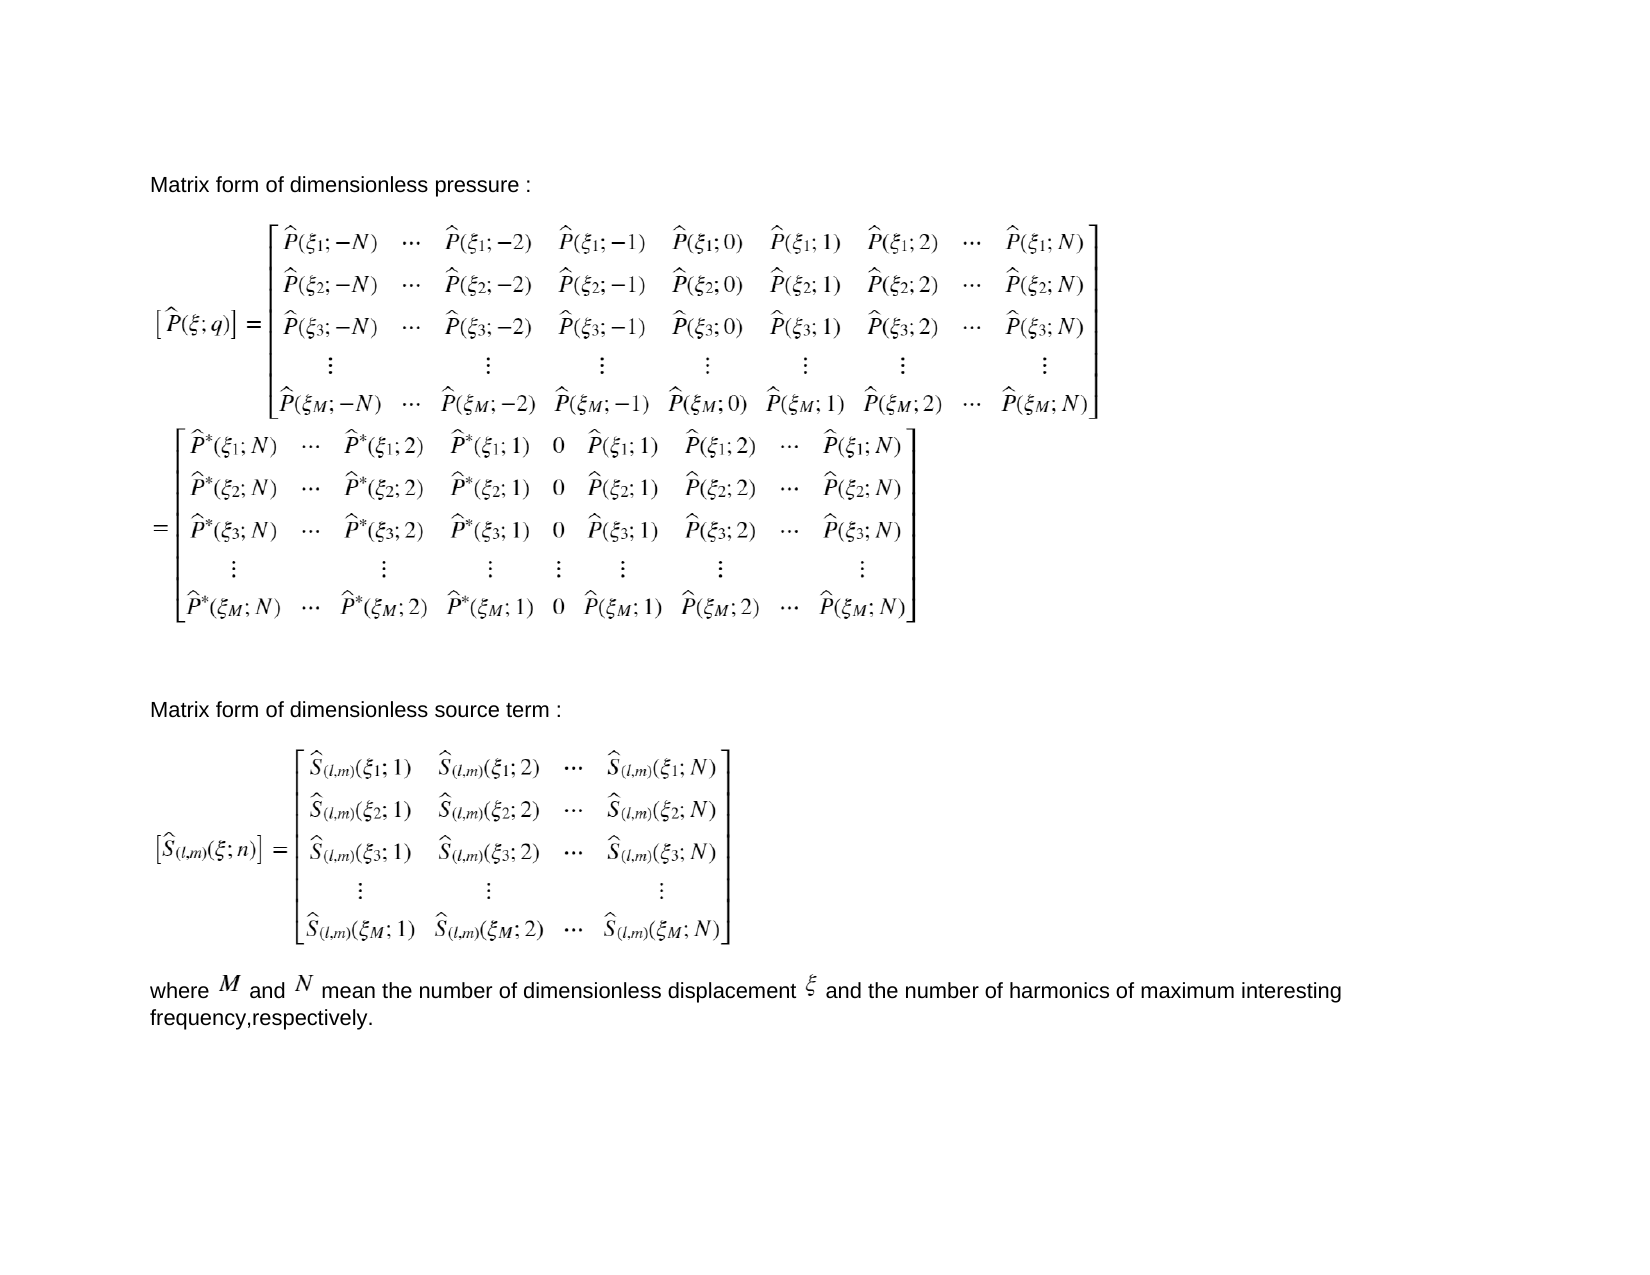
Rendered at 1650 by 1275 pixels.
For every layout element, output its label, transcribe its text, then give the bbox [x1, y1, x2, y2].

picture [802, 970, 820, 998]
text Matrix form of dimensionless source term : [150, 697, 1500, 722]
picture [291, 970, 315, 998]
picture [215, 970, 243, 998]
picture [150, 746, 733, 946]
picture [150, 221, 1101, 624]
text where and mean the number of dimensionless displacement and the number of harmonics of maximum interesting frequency,respectively. [150, 970, 1500, 1030]
text Matrix form of dimensionless pressure : [150, 172, 1500, 197]
